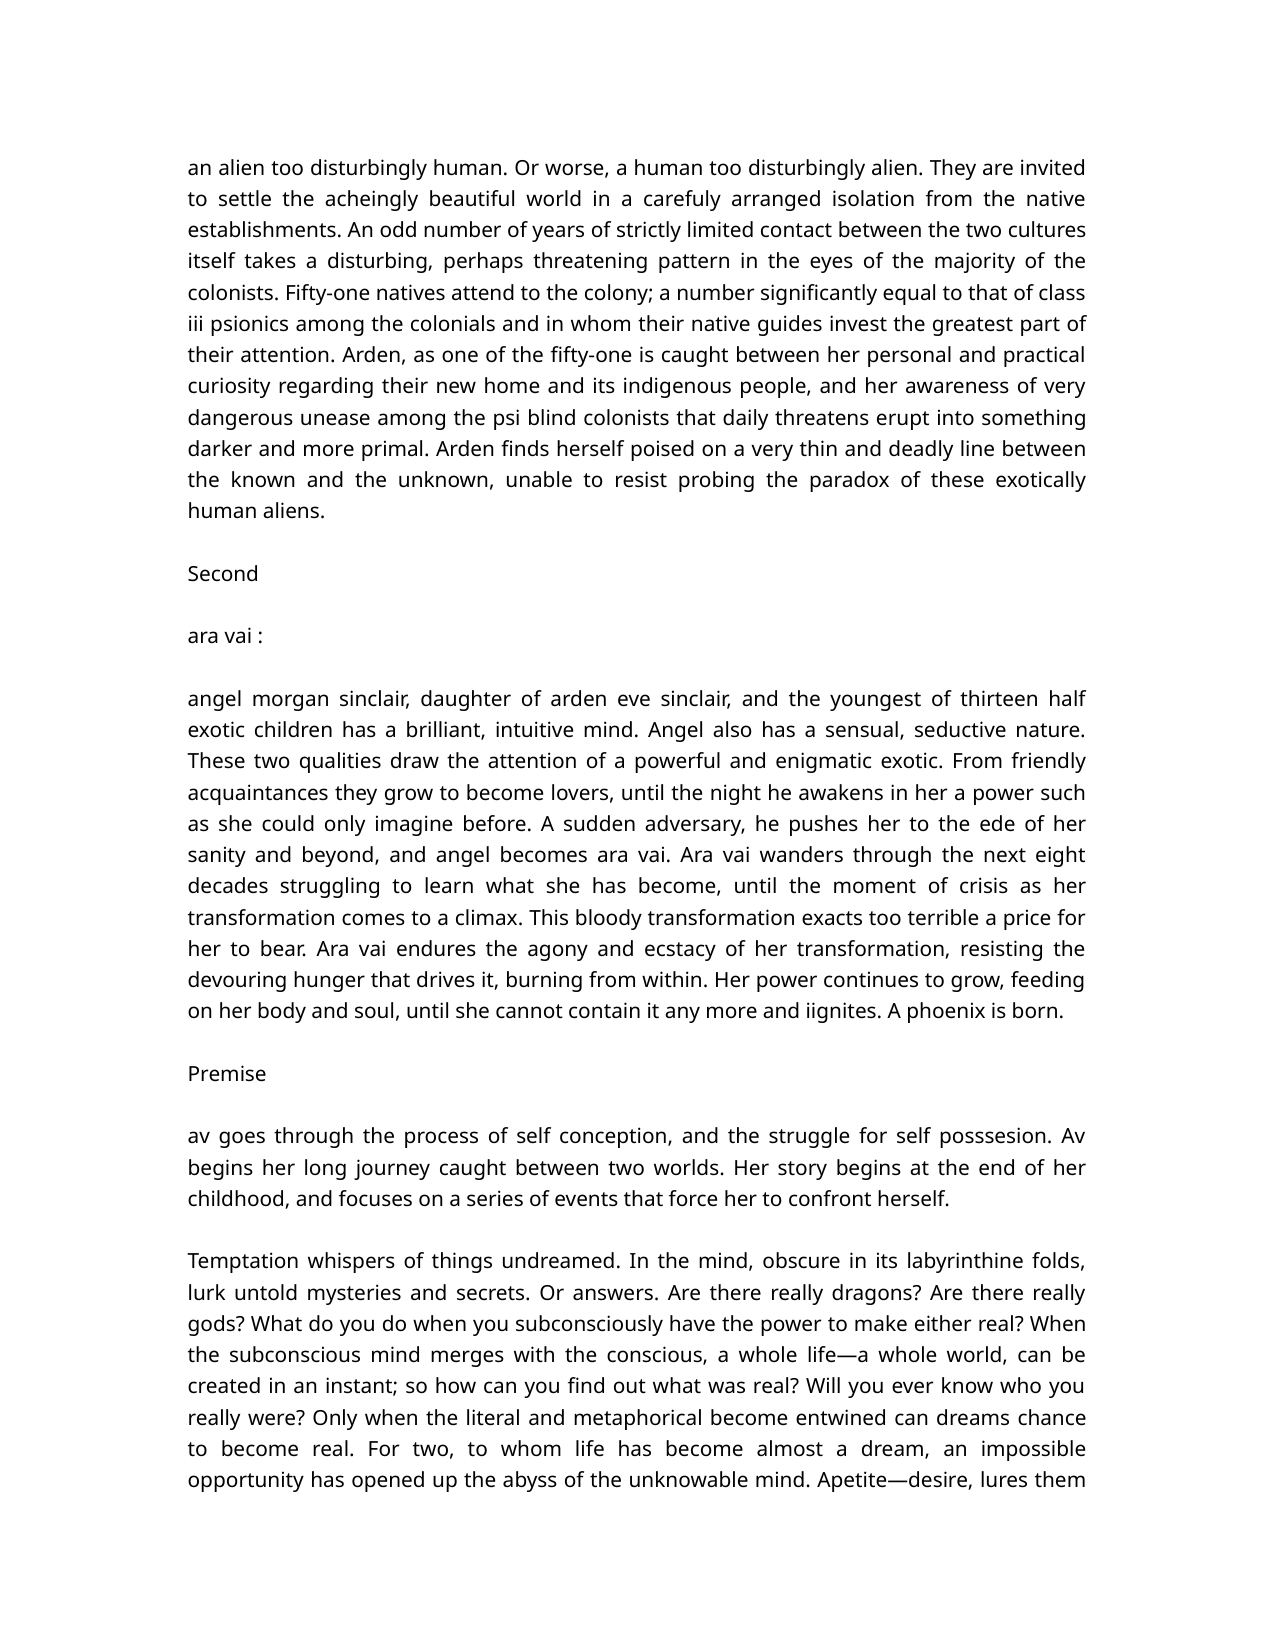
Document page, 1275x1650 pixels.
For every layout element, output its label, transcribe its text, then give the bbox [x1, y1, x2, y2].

text av goes through the process of self conception, and the struggle for self posssesion. Av begins her long journey caught between two worlds. Her story begins at the end of her childhood, and focuses on a series of events that force her to confront herself. [187, 1119, 1087, 1212]
text ara vai : [187, 619, 1087, 650]
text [187, 150, 1087, 525]
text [187, 1244, 1087, 1494]
text Premise [187, 1056, 1087, 1087]
text Second [187, 556, 1087, 587]
text angel morgan sinclair, daughter of arden eve sinclair, and the youngest of thirteen half exotic children has a brilliant, intuitive mind. Angel also has a sensual, seductive nature. These two qualities draw the attention of a powerful and enigmatic exotic. From friendly acquaintances they grow to become lovers, until the night he awakens in her a power such as she could only imagine before. A sudden adversary, he pushes her to the ede of her sanity and beyond, and angel becomes ara vai. Ara vai wanders through the next eight decades struggling to learn what she has become, until the moment of crisis as her transformation comes to a climax. This bloody transformation exacts too terrible a price for her to bear. Ara vai endures the agony and ecstacy of her transformation, resisting the devouring hunger that drives it, burning from within. Her power continues to grow, feeding on her body and soul, until she cannot contain it any more and iignites. A phoenix is born. [187, 681, 1087, 1025]
